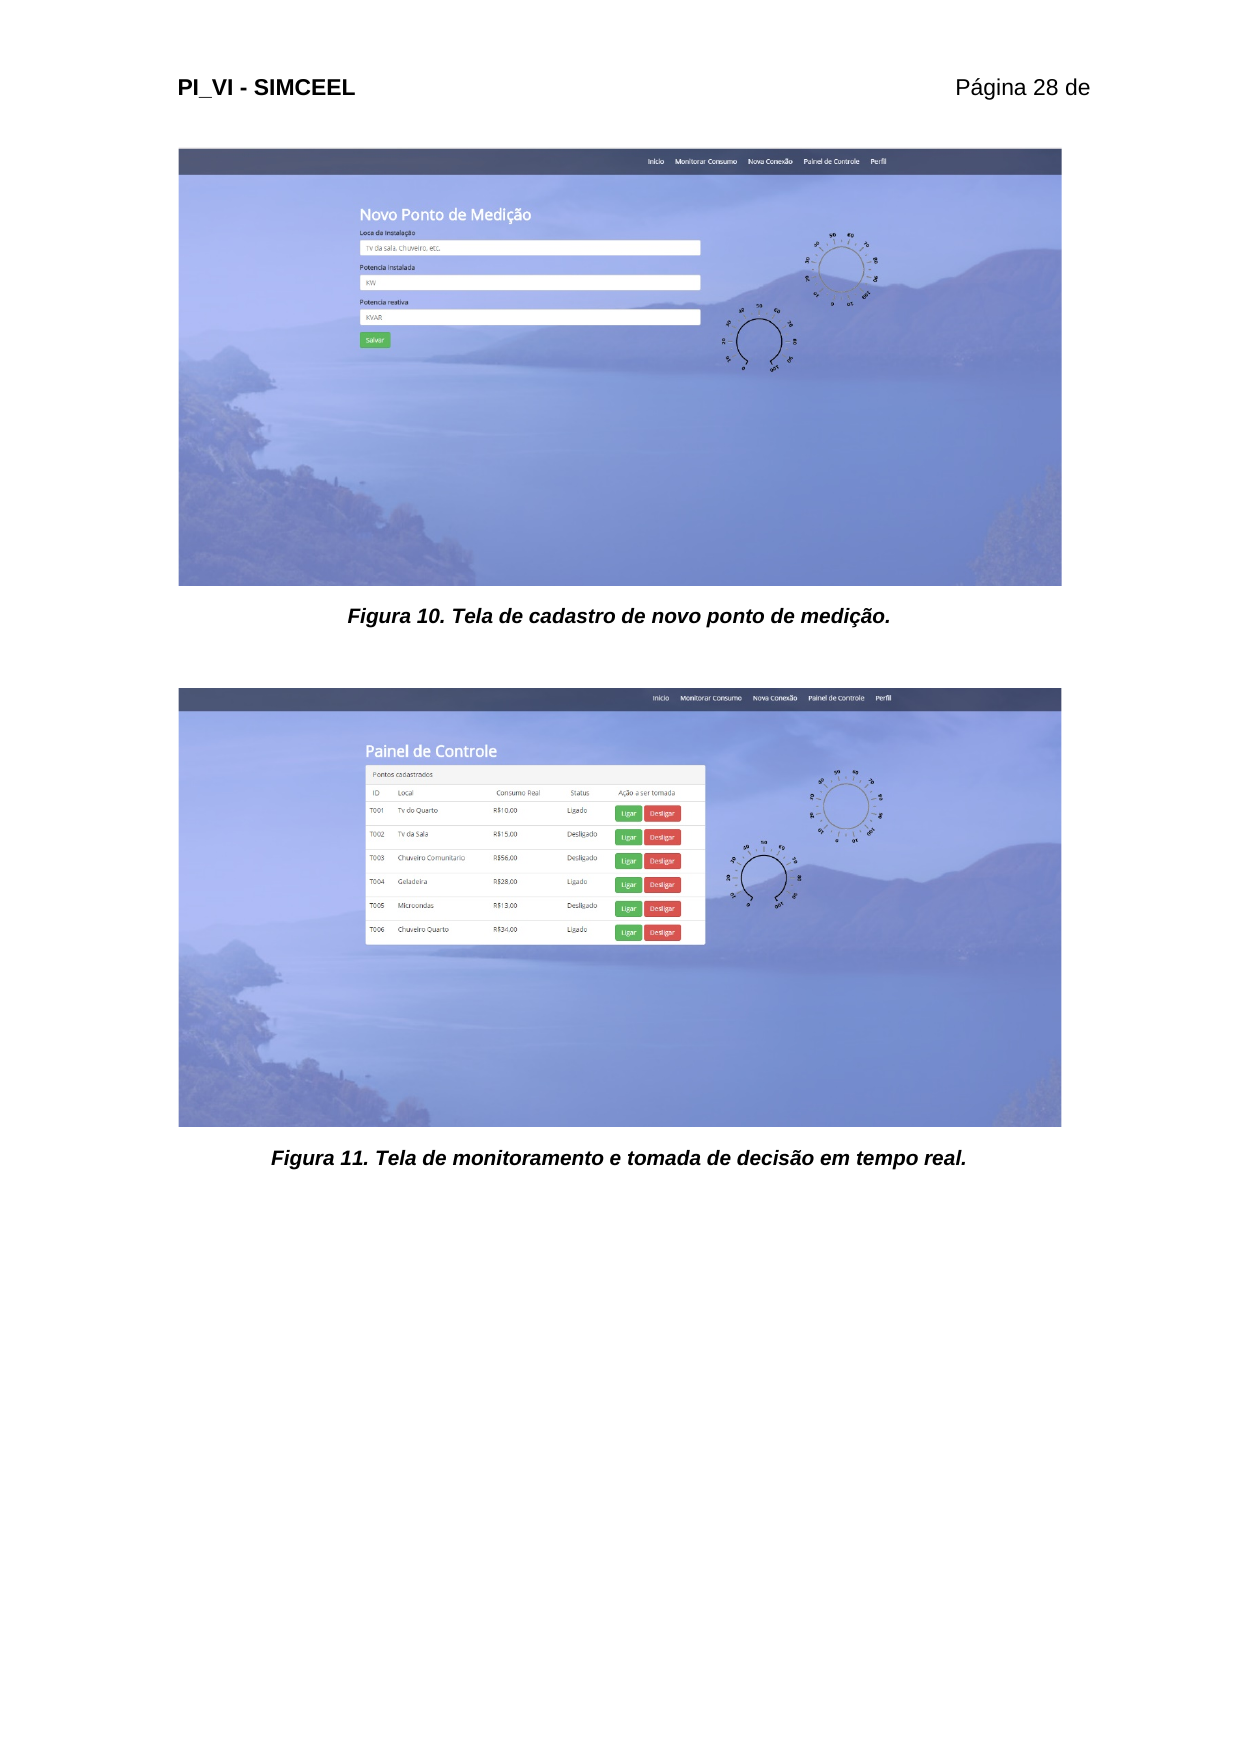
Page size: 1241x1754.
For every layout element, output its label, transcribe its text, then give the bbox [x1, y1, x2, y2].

picture [178, 147, 1062, 586]
text Figura 11. Tela de monitoramento e tomada de decisão em tempo real. [177, 1146, 1063, 1169]
text Figura 10. Tela de cadastro de novo ponto de medição. [177, 604, 1063, 628]
picture [178, 688, 1062, 1127]
